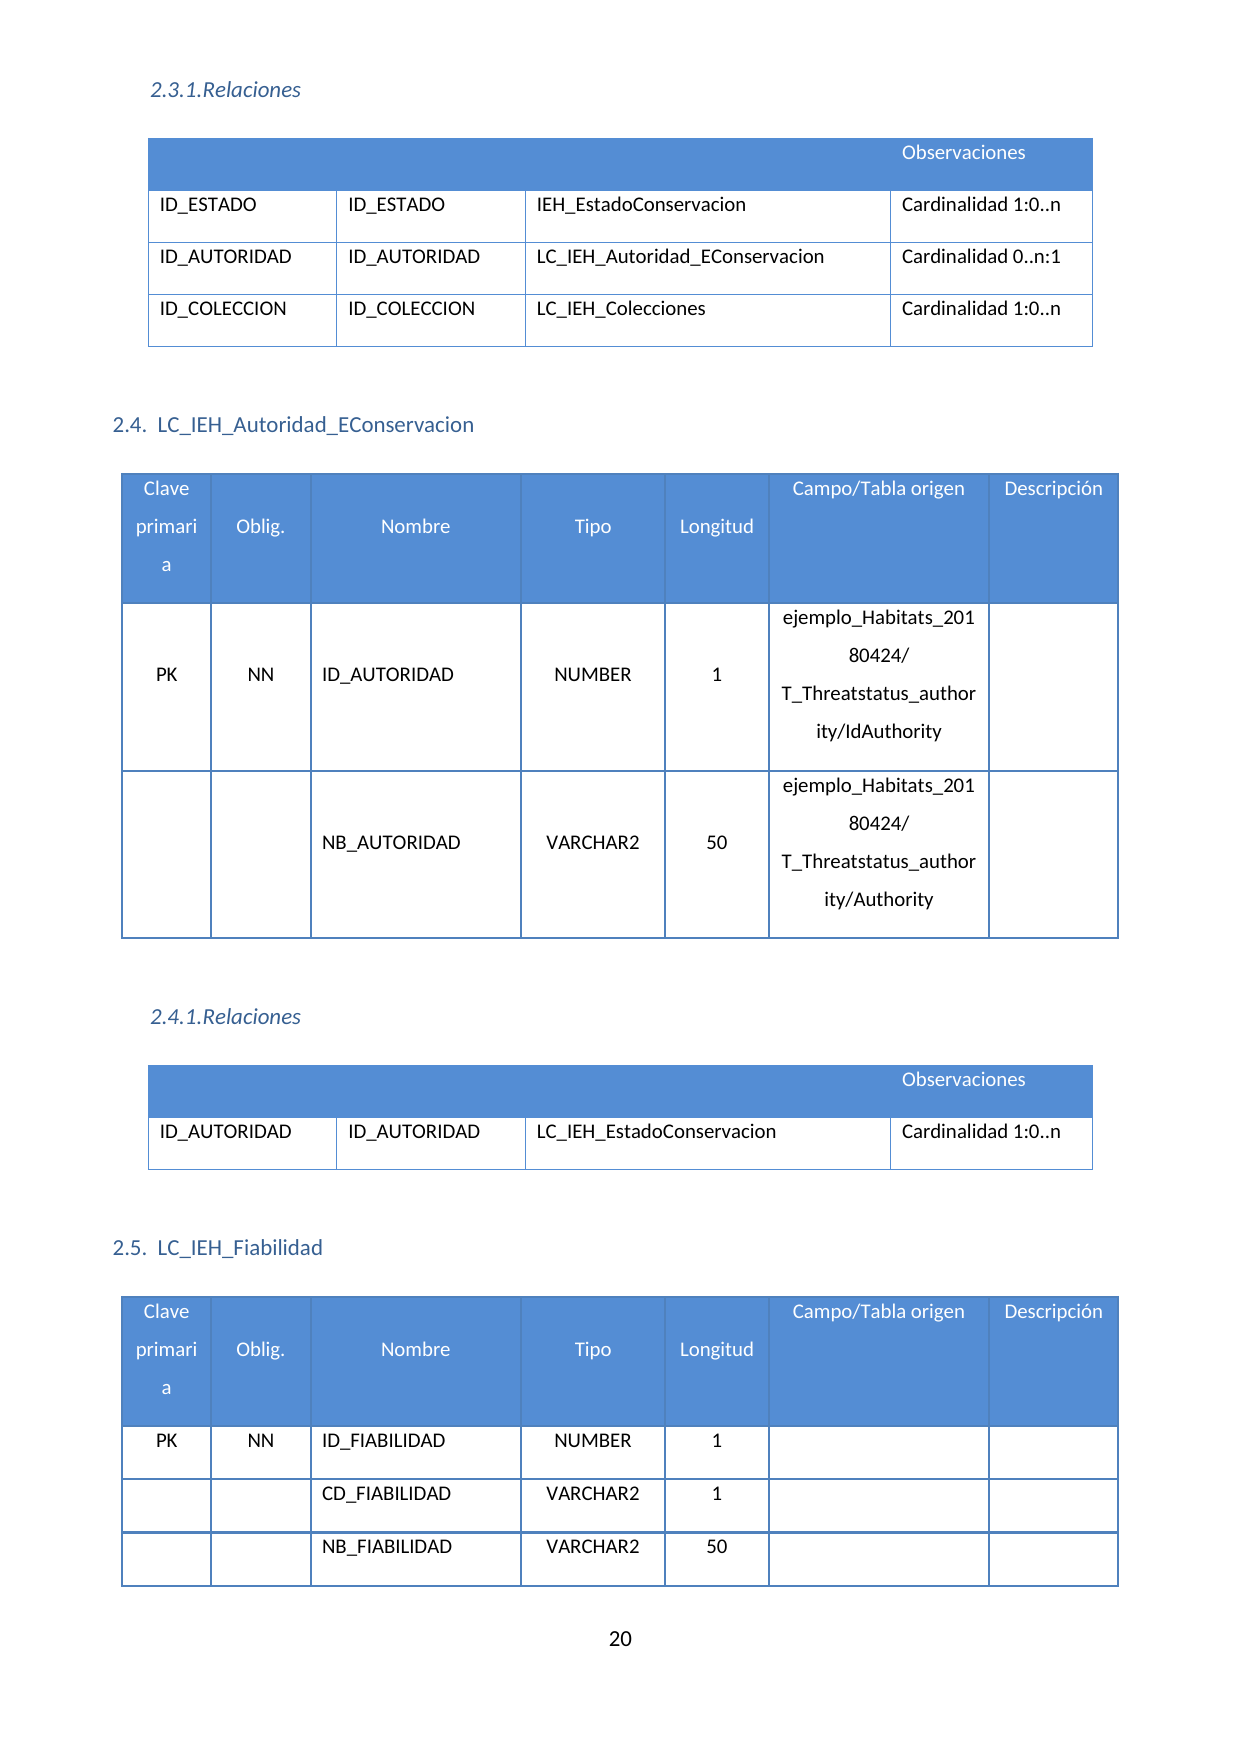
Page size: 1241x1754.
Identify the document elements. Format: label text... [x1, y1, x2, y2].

table_cell NUMBER [522, 604, 664, 770]
table_cell [990, 772, 1117, 937]
table_cell IEH_EstadoConservacion [526, 191, 890, 242]
subtitle Relaciones [150, 1002, 1165, 1030]
subtitle Relaciones [150, 75, 1165, 103]
table_cell [990, 1427, 1117, 1478]
table_cell ID_COLECCION [149, 295, 336, 346]
table_cell ID_COLECCION [337, 295, 525, 346]
table_cell NB_AUTORIDAD [312, 772, 520, 937]
table_cell LC_IEH_EstadoConservacion [526, 1118, 890, 1169]
table_cell [990, 604, 1117, 770]
table_cell LC_IEH_Colecciones [526, 295, 890, 346]
table_cell ID_AUTORIDAD [149, 243, 336, 294]
table_header Longitud [666, 475, 768, 602]
table_header Clave primaria [123, 1298, 210, 1425]
table_header [149, 139, 336, 190]
table_cell NN [212, 604, 310, 770]
table_cell PK [123, 604, 210, 770]
table_cell [770, 1427, 988, 1478]
table_header Campo/Tabla origen [770, 1298, 988, 1425]
table_cell Cardinalidad 1:0..n [891, 295, 1092, 346]
table_cell CD_FIABILIDAD [312, 1480, 520, 1531]
subtitle LC_IEH_Fiabilidad [112, 1233, 1165, 1261]
table_header Tipo [522, 475, 664, 602]
table_cell ID_FIABILIDAD [312, 1427, 520, 1478]
table_header Clave primaria [123, 475, 210, 602]
table_cell [770, 1480, 988, 1531]
table_cell VARCHAR2 [522, 1534, 664, 1584]
table_cell ID_AUTORIDAD [149, 1118, 336, 1169]
table_header [526, 1066, 890, 1117]
table_header [337, 139, 525, 190]
table_cell [123, 1534, 210, 1584]
table_cell Cardinalidad 0..n:1 [891, 243, 1092, 294]
table_header Descripción [990, 1298, 1117, 1425]
table_cell ejemplo_Habitats_20180424/T_Threatstatus_authority/Authority [770, 772, 988, 937]
table_cell [990, 1534, 1117, 1584]
table_cell [212, 1480, 310, 1531]
table_cell NB_FIABILIDAD [312, 1534, 520, 1584]
table_cell PK [123, 1427, 210, 1478]
table_cell Cardinalidad 1:0..n [891, 191, 1092, 242]
table_header Longitud [666, 1298, 768, 1425]
table_cell VARCHAR2 [522, 772, 664, 937]
table_header Nombre [312, 1298, 520, 1425]
table_cell NUMBER [522, 1427, 664, 1478]
table_cell Cardinalidad 1:0..n [891, 1118, 1092, 1169]
subtitle LC_IEH_Autoridad_EConservacion [112, 410, 1165, 438]
table_cell [770, 1534, 988, 1584]
table_header [526, 139, 890, 190]
table_header [149, 1066, 336, 1117]
table_cell VARCHAR2 [522, 1480, 664, 1531]
table_header Tipo [522, 1298, 664, 1425]
table_cell 50 [666, 1534, 768, 1584]
table_header Observaciones [891, 1066, 1092, 1117]
table_cell NN [212, 1427, 310, 1478]
table_cell [212, 772, 310, 937]
table_header Campo/Tabla origen [770, 475, 988, 602]
table_header Observaciones [891, 139, 1092, 190]
table_cell ejemplo_Habitats_20180424/T_Threatstatus_authority/IdAuthority [770, 604, 988, 770]
table_cell [990, 1480, 1117, 1531]
table_cell ID_AUTORIDAD [337, 243, 525, 294]
table_header Oblig. [212, 1298, 310, 1425]
table_header Nombre [312, 475, 520, 602]
table_header Oblig. [212, 475, 310, 602]
table_cell ID_ESTADO [149, 191, 336, 242]
table_cell 1 [666, 1480, 768, 1531]
table_cell LC_IEH_Autoridad_EConservacion [526, 243, 890, 294]
table_header Descripción [990, 475, 1117, 602]
table_cell ID_AUTORIDAD [312, 604, 520, 770]
table_cell [123, 1480, 210, 1531]
table_cell 1 [666, 1427, 768, 1478]
table_cell [212, 1534, 310, 1584]
table_cell [123, 772, 210, 937]
table_cell ID_AUTORIDAD [337, 1118, 525, 1169]
table_cell ID_ESTADO [337, 191, 525, 242]
table_header [337, 1066, 525, 1117]
table_cell 50 [666, 772, 768, 937]
table_cell 1 [666, 604, 768, 770]
